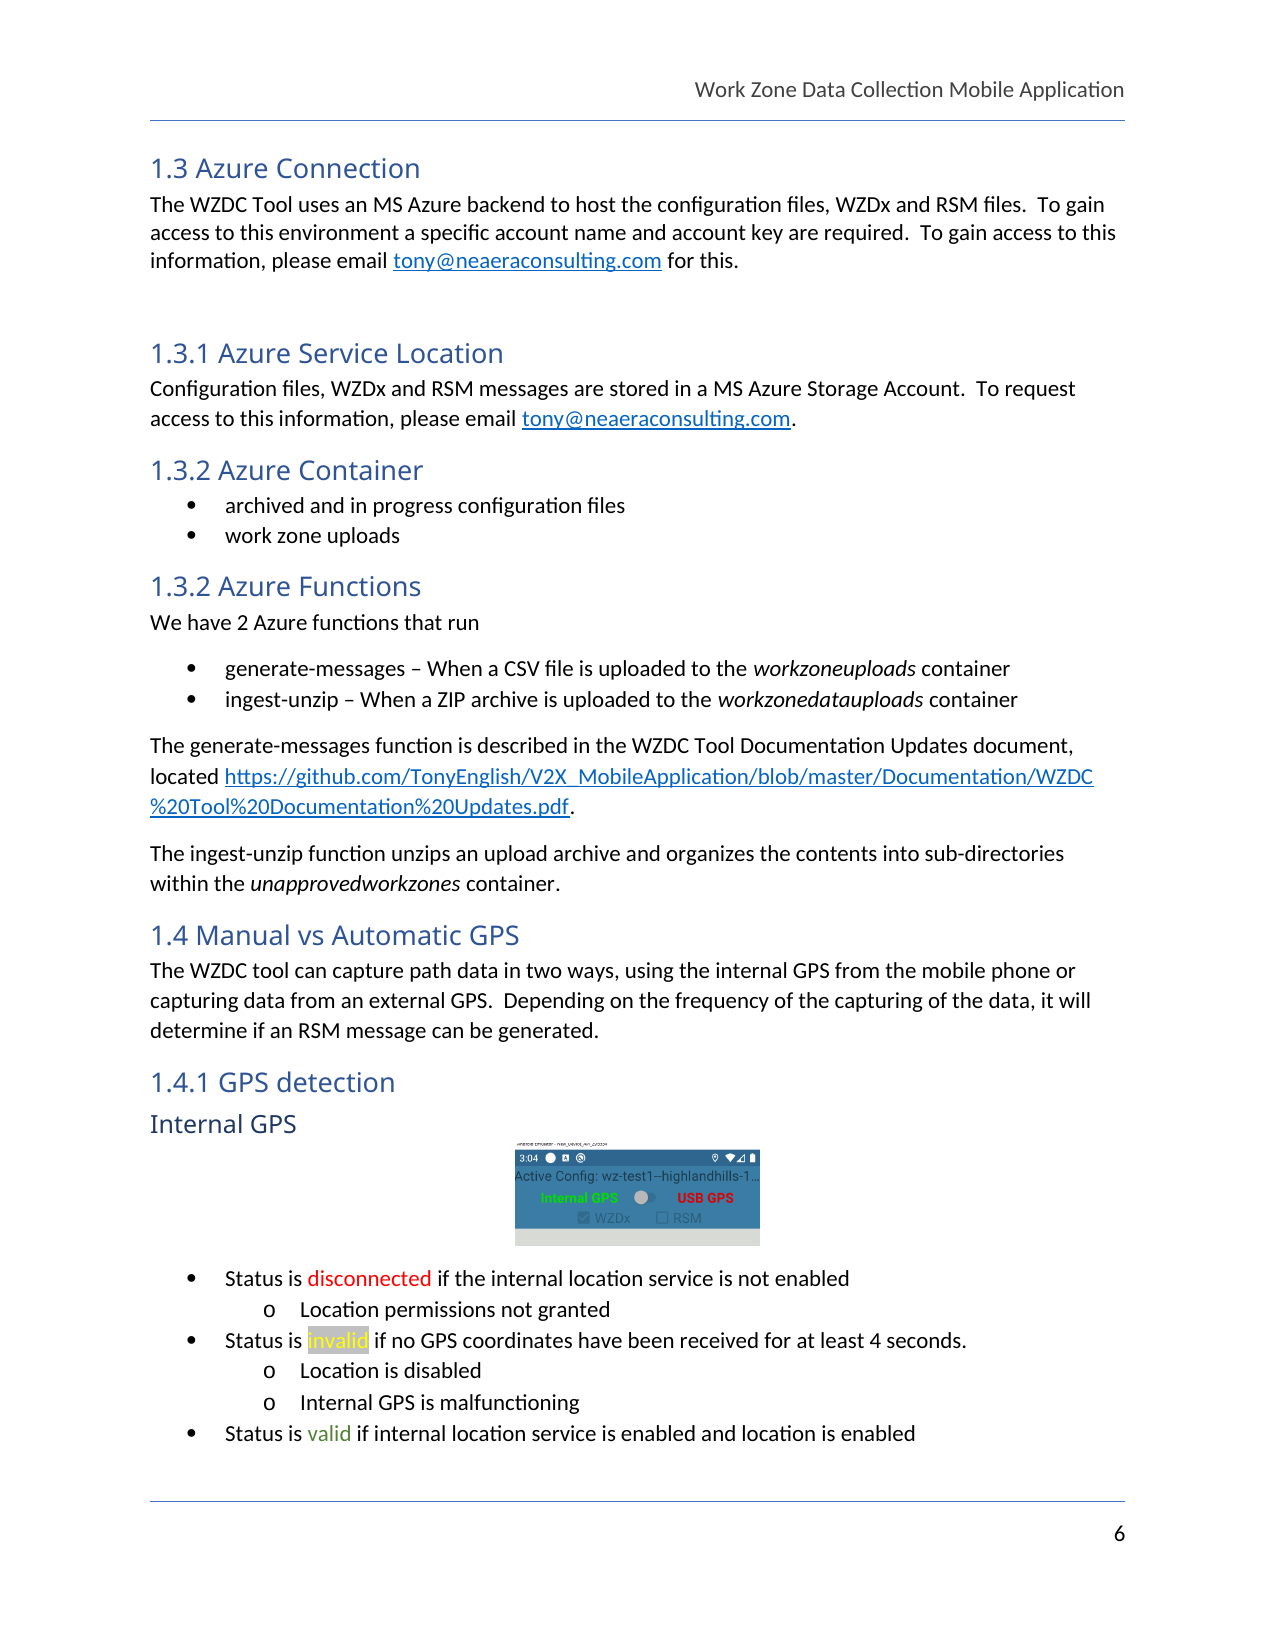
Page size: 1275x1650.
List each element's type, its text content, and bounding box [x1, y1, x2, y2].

subtitle 1.3.2 Azure Functions [150, 568, 1125, 605]
text The generate-messages function is described in the WZDC Tool Documentation Updates document, located https://github.com/TonyEnglish/V2X_MobileApplication/blob/master/Documentation/WZDC%20Tool%20Documentation%20Updates.pdf. [150, 732, 1125, 820]
subtitle 1.4.1 GPS detection [150, 1063, 1125, 1100]
list Status is valid if internal location service is enabled and location is enabled [187, 1419, 1125, 1447]
list Status is disconnected if the internal location service is not enabled [187, 1264, 1125, 1292]
list archived and in progress configuration files [187, 491, 1125, 519]
text The WZDC Tool uses an MS Azure backend to host the configuration files, WZDx and RSM files. To gain access to this environment a specific account name and account key are required. To gain access to this information, please email tony@neaeraconsulting.com for this. [150, 190, 1125, 274]
subtitle Internal GPS [150, 1107, 1125, 1141]
list generate-messages – When a CSV file is uploaded to the workzoneuploads container [187, 654, 1125, 682]
subtitle 1.4 Manual vs Automatic GPS [150, 916, 1125, 953]
picture [515, 1143, 760, 1246]
list ingest-unzip – When a ZIP archive is uploaded to the workzonedatauploads container [187, 685, 1125, 713]
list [187, 1326, 308, 1354]
text Configuration files, WZDx and RSM messages are stored in a MS Azure Storage Account. To request access to this information, please email tony@neaeraconsulting.com. [150, 374, 1125, 432]
subtitle 1.3.2 Azure Container [150, 451, 1125, 488]
list work zone uploads [187, 521, 1125, 549]
text The WZDC tool can capture path data in two ways, using the internal GPS from the mobile phone or capturing data from an external GPS. Depending on the frequency of the capturing of the data, it will determine if an RSM message can be generated. [150, 956, 1125, 1044]
list Location is disabled [262, 1356, 1125, 1386]
list Internal GPS is malfunctioning [262, 1388, 1125, 1417]
subtitle 1.3 Azure Connection [150, 150, 1125, 187]
list Location permissions not granted [262, 1295, 1125, 1324]
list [369, 1326, 1125, 1354]
subtitle 1.3.1 Azure Service Location [150, 334, 1125, 371]
text The ingest-unzip function unzips an upload archive and organizes the contents into sub-directories within the unapprovedworkzones container. [150, 839, 1125, 897]
text We have 2 Azure functions that run [150, 608, 1125, 636]
